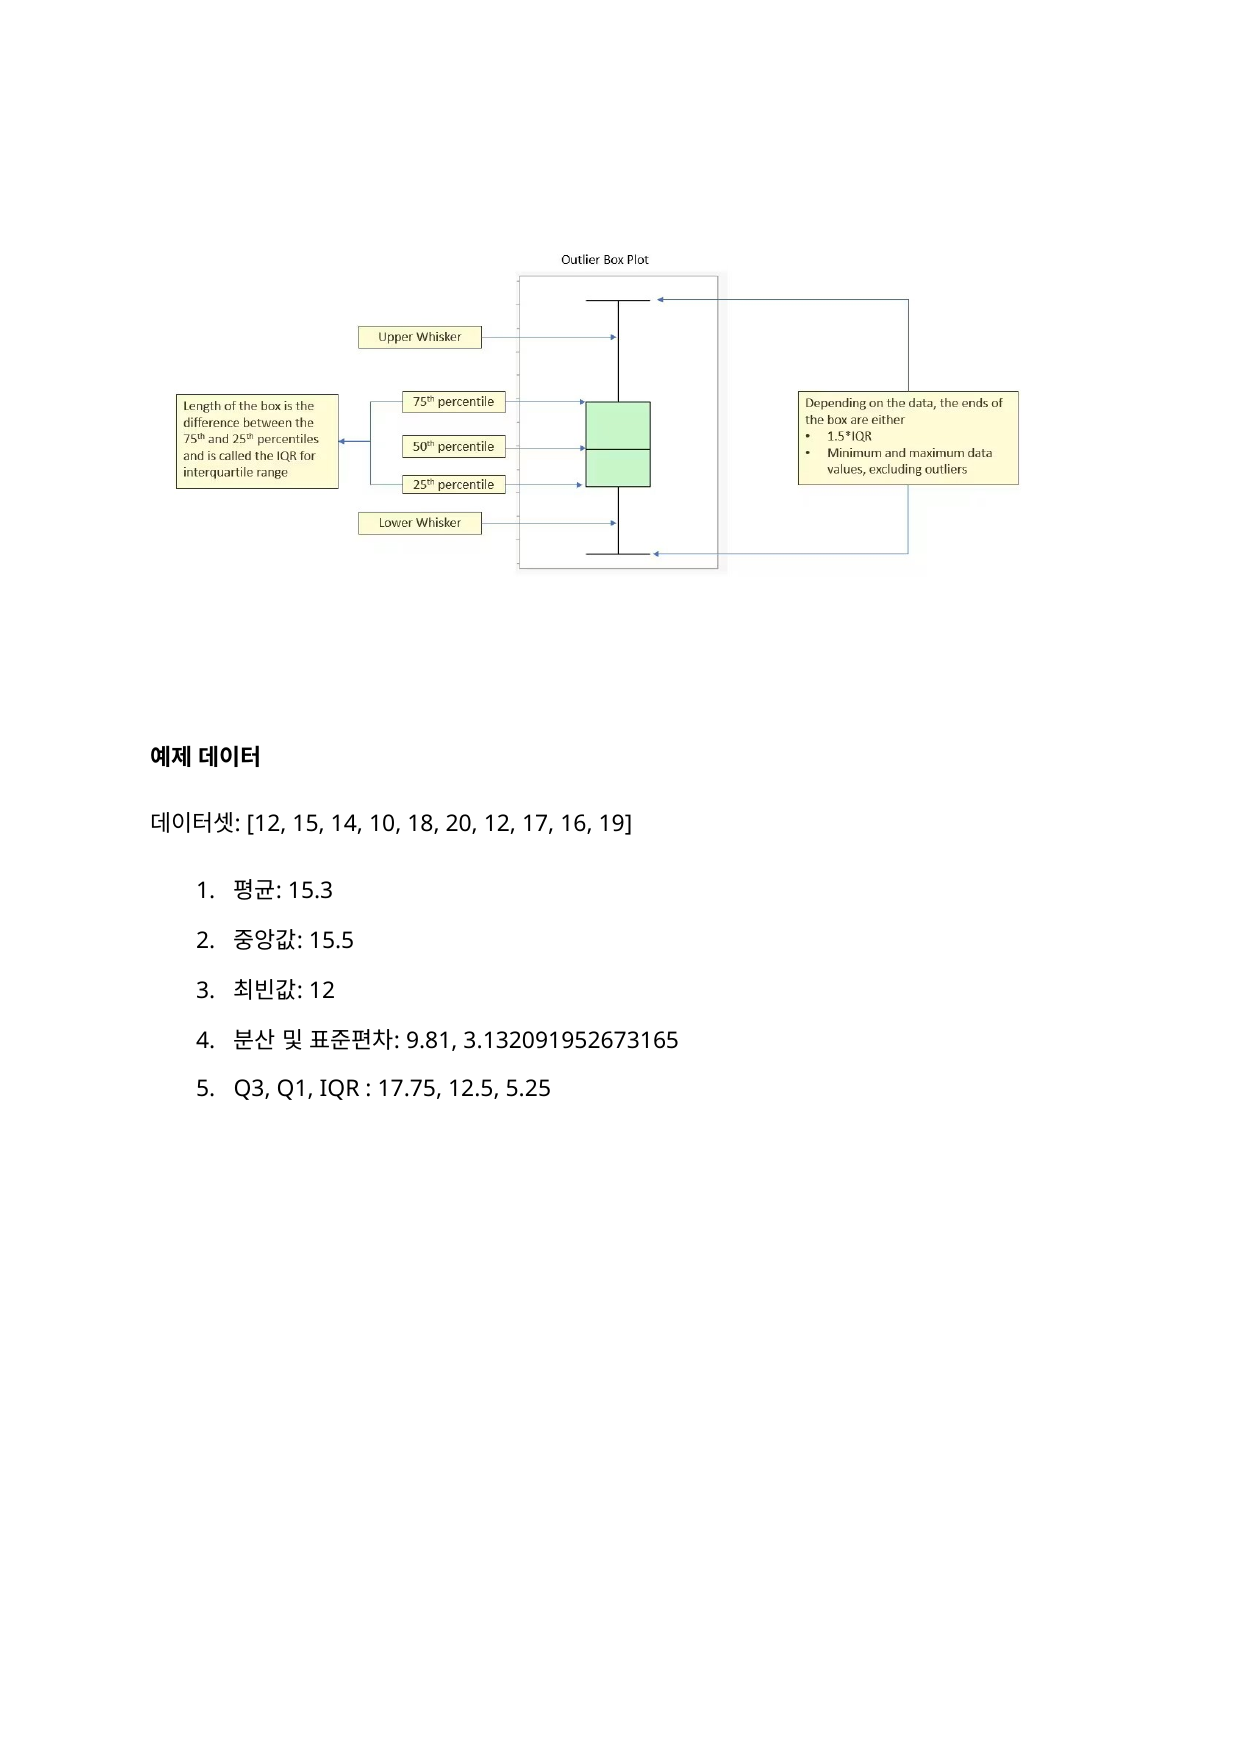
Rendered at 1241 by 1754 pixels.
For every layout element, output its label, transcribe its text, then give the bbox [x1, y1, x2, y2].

list 최빈값: 12 [196, 971, 1090, 1005]
list 중앙값: 15.5 [196, 921, 1090, 955]
list 분산 및 표준편차: 9.81, 3.132091952673165 [196, 1021, 1090, 1055]
list Q3, Q1, IQR : 17.75, 12.5, 5.25 [196, 1071, 1090, 1103]
text 예제 데이터 [150, 738, 1090, 772]
list 평균: 15.3 [196, 871, 1090, 905]
picture [150, 177, 1091, 706]
text 데이터셋: [12, 15, 14, 10, 18, 20, 12, 17, 16, 19] [150, 805, 1090, 838]
